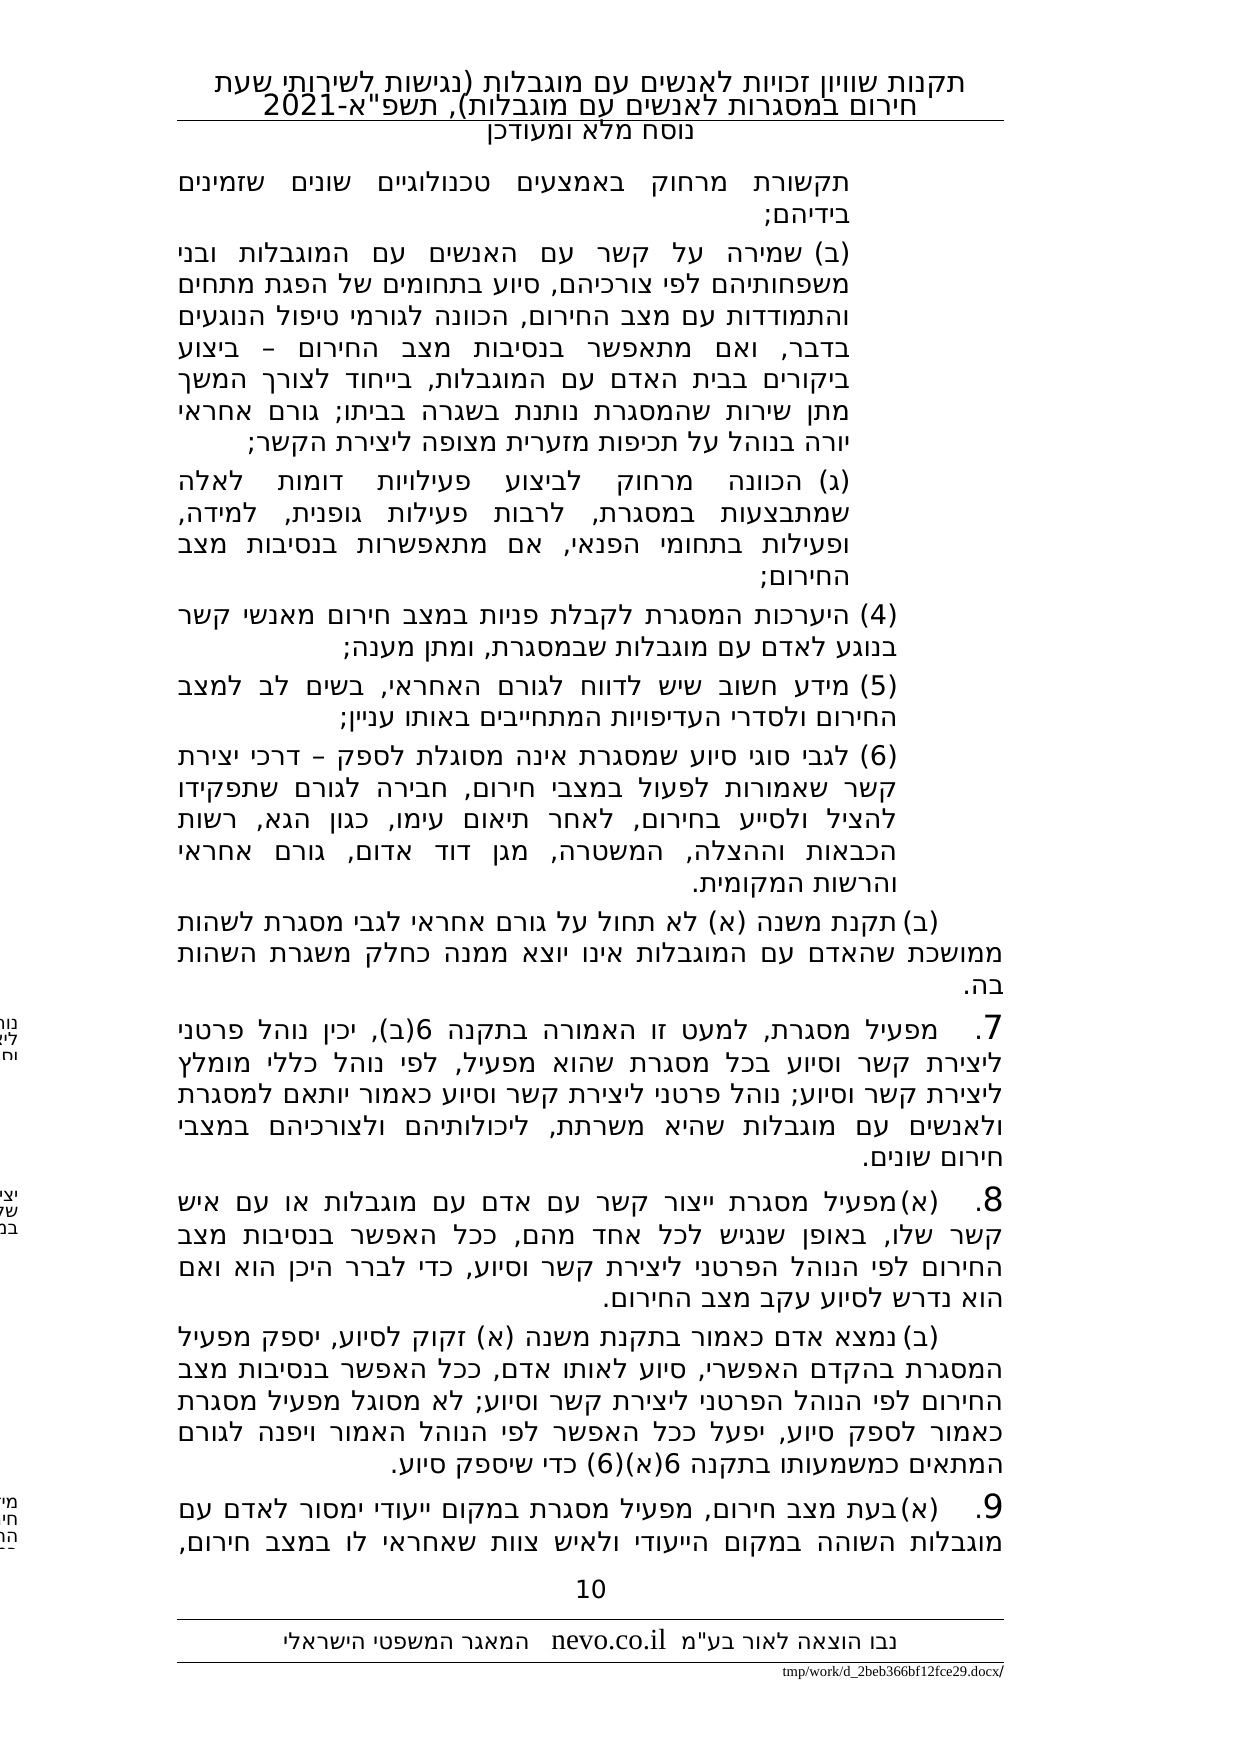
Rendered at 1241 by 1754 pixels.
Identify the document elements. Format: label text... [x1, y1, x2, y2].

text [177, 1487, 1004, 1557]
text 8. (א) מפעיל מסגרת ייצור קשר עם אדם עם מוגבלות או עם איש קשר שלו, באופן שנגיש לכל אחד מהם, ככל האפשר בנסיבות מצב החירום לפי הנוהל הפרטני ליצירת קשר וסיוע, כדי לברר היכן הוא ואם הוא נדרש לסיוע עקב מצב החירום. [177, 1181, 1004, 1314]
text (ב) נמצא אדם כאמור בתקנת משנה (א) זקוק לסיוע, יספק מפעיל המסגרת בהקדם האפשרי, סיוע לאותו אדם, ככל האפשר בנסיבות מצב החירום לפי הנוהל הפרטני ליצירת קשר וסיוע; לא מסוגל מפעיל מסגרת כאמור לספק סיוע, יפעל ככל האפשר לפי הנוהל האמור ויפנה לגורם המתאים כמשמעותו בתקנה 6(א)(6) כדי שיספק סיוע. [177, 1322, 1004, 1479]
text 7. מפעיל מסגרת, למעט זו האמורה בתקנה 6(ב), יכין נוהל פרטני ליצירת קשר וסיוע בכל מסגרת שהוא מפעיל, לפי נוהל כללי מומלץ ליצירת קשר וסיוע; נוהל פרטני ליצירת קשר וסיוע כאמור יותאם למסגרת ולאנשים עם מוגבלות שהיא משרתת, ליכולותיהם ולצורכיהם במצבי חירום שונים. [177, 1008, 1004, 1173]
text (ב) תקנת משנה (א) לא תחול על גורם אחראי לגבי מסגרת לשהות ממושכת שהאדם עם המוגבלות אינו יוצא ממנה כחלק משגרת השהות בה. [177, 906, 1004, 1001]
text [177, 167, 851, 230]
text (ב) שמירה על קשר עם האנשים עם המוגבלות ובני משפחותיהם לפי צורכיהם, סיוע בתחומים של הפגת מתחים והתמודדות עם מצב החירום, הכוונה לגורמי טיפול הנוגעים בדבר, ואם מתאפשר בנסיבות מצב החירום – ביצוע ביקורים בבית האדם עם המוגבלות, בייחוד לצורך המשך מתן שירות שהמסגרת נותנת בשגרה בביתו; גורם אחראי יורה בנוהל על תכיפות מזערית מצופה ליצירת הקשר; [177, 237, 851, 458]
text (6) לגבי סוגי סיוע שמסגרת אינה מסוגלת לספק – דרכי יצירת קשר שאמורות לפעול במצבי חירום, חבירה לגורם שתפקידו להציל ולסייע בחירום, לאחר תיאום עימו, כגון הגא, רשות הכבאות וההצלה, המשטרה, מגן דוד אדום, גורם אחראי והרשות המקומית. [177, 741, 898, 898]
text (4) היערכות המסגרת לקבלת פניות במצב חירום מאנשי קשר בנוגע לאדם עם מוגבלות שבמסגרת, ומתן מענה; [177, 599, 898, 662]
text (5) מידע חשוב שיש לדווח לגורם האחראי, בשים לב למצב החירום ולסדרי העדיפויות המתחייבים באותו עניין; [177, 670, 898, 733]
text (ג) הכוונה מרחוק לביצוע פעילויות דומות לאלה שמתבצעות במסגרת, לרבות פעילות גופנית, למידה, ופעילות בתחומי הפנאי, אם מתאפשרות בנסיבות מצב החירום; [177, 466, 851, 592]
